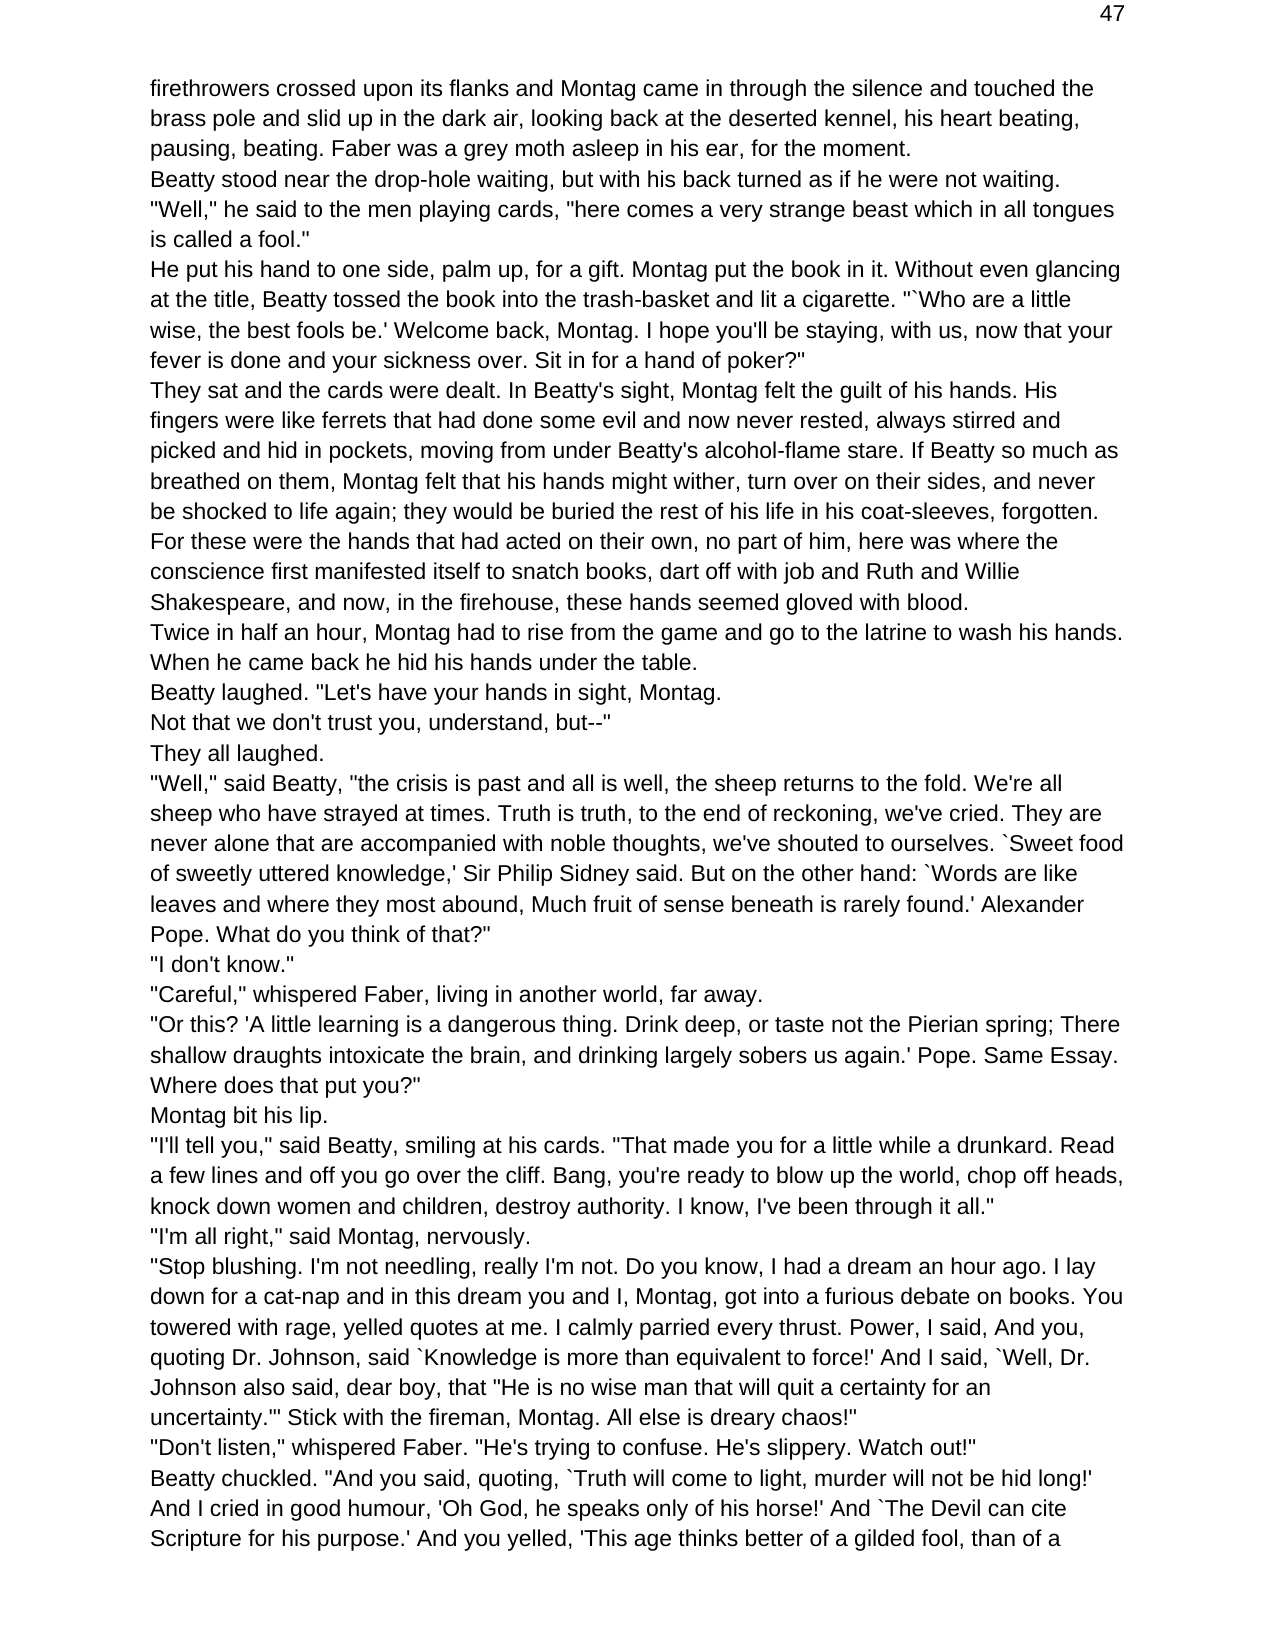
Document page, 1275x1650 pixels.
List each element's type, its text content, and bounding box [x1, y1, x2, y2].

text Not that we don't trust you, understand, but--" [150, 709, 1125, 736]
text Montag bit his lip. [150, 1102, 1125, 1128]
text He put his hand to one side, palm up, for a gift. Montag put the book in it. Without even glancing at the title, Beatty tossed the book into the trash-basket and lit a cigarette. "`Who are a little wise, the best fools be.' Welcome back, Montag. I hope you'll be staying, with us, now that your fever is done and your sickness over. Sit in for a hand of poker?" [150, 256, 1125, 373]
text "I don't know." [150, 951, 1125, 977]
text They sat and the cards were dealt. In Beatty's sight, Montag felt the guilt of his hands. His fingers were like ferrets that had done some evil and now never rested, always stirred and picked and hid in pockets, moving from under Beatty's alcohol-flame stare. If Beatty so much as breathed on them, Montag felt that his hands might wither, turn over on their sides, and never be shocked to life again; they would be buried the rest of his life in his coat-sleeves, forgotten. For these were the hands that had acted on their own, no part of him, here was where the conscience first manifested itself to snatch books, dart off with job and Ruth and Willie Shakespeare, and now, in the firehouse, these hands seemed gloved with blood. [150, 377, 1125, 615]
text Beatty stood near the drop-hole waiting, but with his back turned as if he were not waiting. [150, 166, 1125, 192]
text "I'll tell you," said Beatty, smiling at his cards. "That made you for a little while a drunkard. Read a few lines and off you go over the cliff. Bang, you're ready to blow up the world, chop off heads, knock down women and children, destroy authority. I know, I've been through it all." [150, 1132, 1125, 1219]
text "Well," he said to the men playing cards, "here comes a very strange beast which in all tongues is called a fool." [150, 196, 1125, 252]
text "Or this? 'A little learning is a dangerous thing. Drink deep, or taste not the Pierian spring; There shallow draughts intoxicate the brain, and drinking largely sobers us again.' Pope. Same Essay. Where does that put you?" [150, 1011, 1125, 1098]
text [150, 75, 1125, 162]
text "Well," said Beatty, "the crisis is past and all is well, the sheep returns to the fold. We're all sheep who have strayed at times. Truth is truth, to the end of reckoning, we've cried. They are never alone that are accompanied with noble thoughts, we've shouted to ourselves. `Sweet food of sweetly uttered knowledge,' Sir Philip Sidney said. But on the other hand: `Words are like leaves and where they most abound, Much fruit of sense beneath is rarely found.' Alexander Pope. What do you think of that?" [150, 770, 1125, 947]
text "Don't listen," whispered Faber. "He's trying to confuse. He's slippery. Watch out!" [150, 1434, 1125, 1461]
text "Careful," whispered Faber, living in another world, far away. [150, 981, 1125, 1008]
text Beatty laughed. "Let's have your hands in sight, Montag. [150, 679, 1125, 706]
text Twice in half an hour, Montag had to rise from the game and go to the latrine to wash his hands. When he came back he hid his hands under the table. [150, 619, 1125, 675]
text They all laughed. [150, 739, 1125, 766]
text "Stop blushing. I'm not needling, really I'm not. Do you know, I had a dream an hour ago. I lay down for a cat-nap and in this dream you and I, Montag, got into a furious debate on books. You towered with rage, yelled quotes at me. I calmly parried every thrust. Power, I said, And you, quoting Dr. Johnson, said `Knowledge is more than equivalent to force!' And I said, `Well, Dr. Johnson also said, dear boy, that "He is no wise man that will quit a certainty for an uncertainty.'" Stick with the fireman, Montag. All else is dreary chaos!" [150, 1253, 1125, 1431]
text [150, 1464, 1125, 1551]
text "I'm all right," said Montag, nervously. [150, 1223, 1125, 1249]
